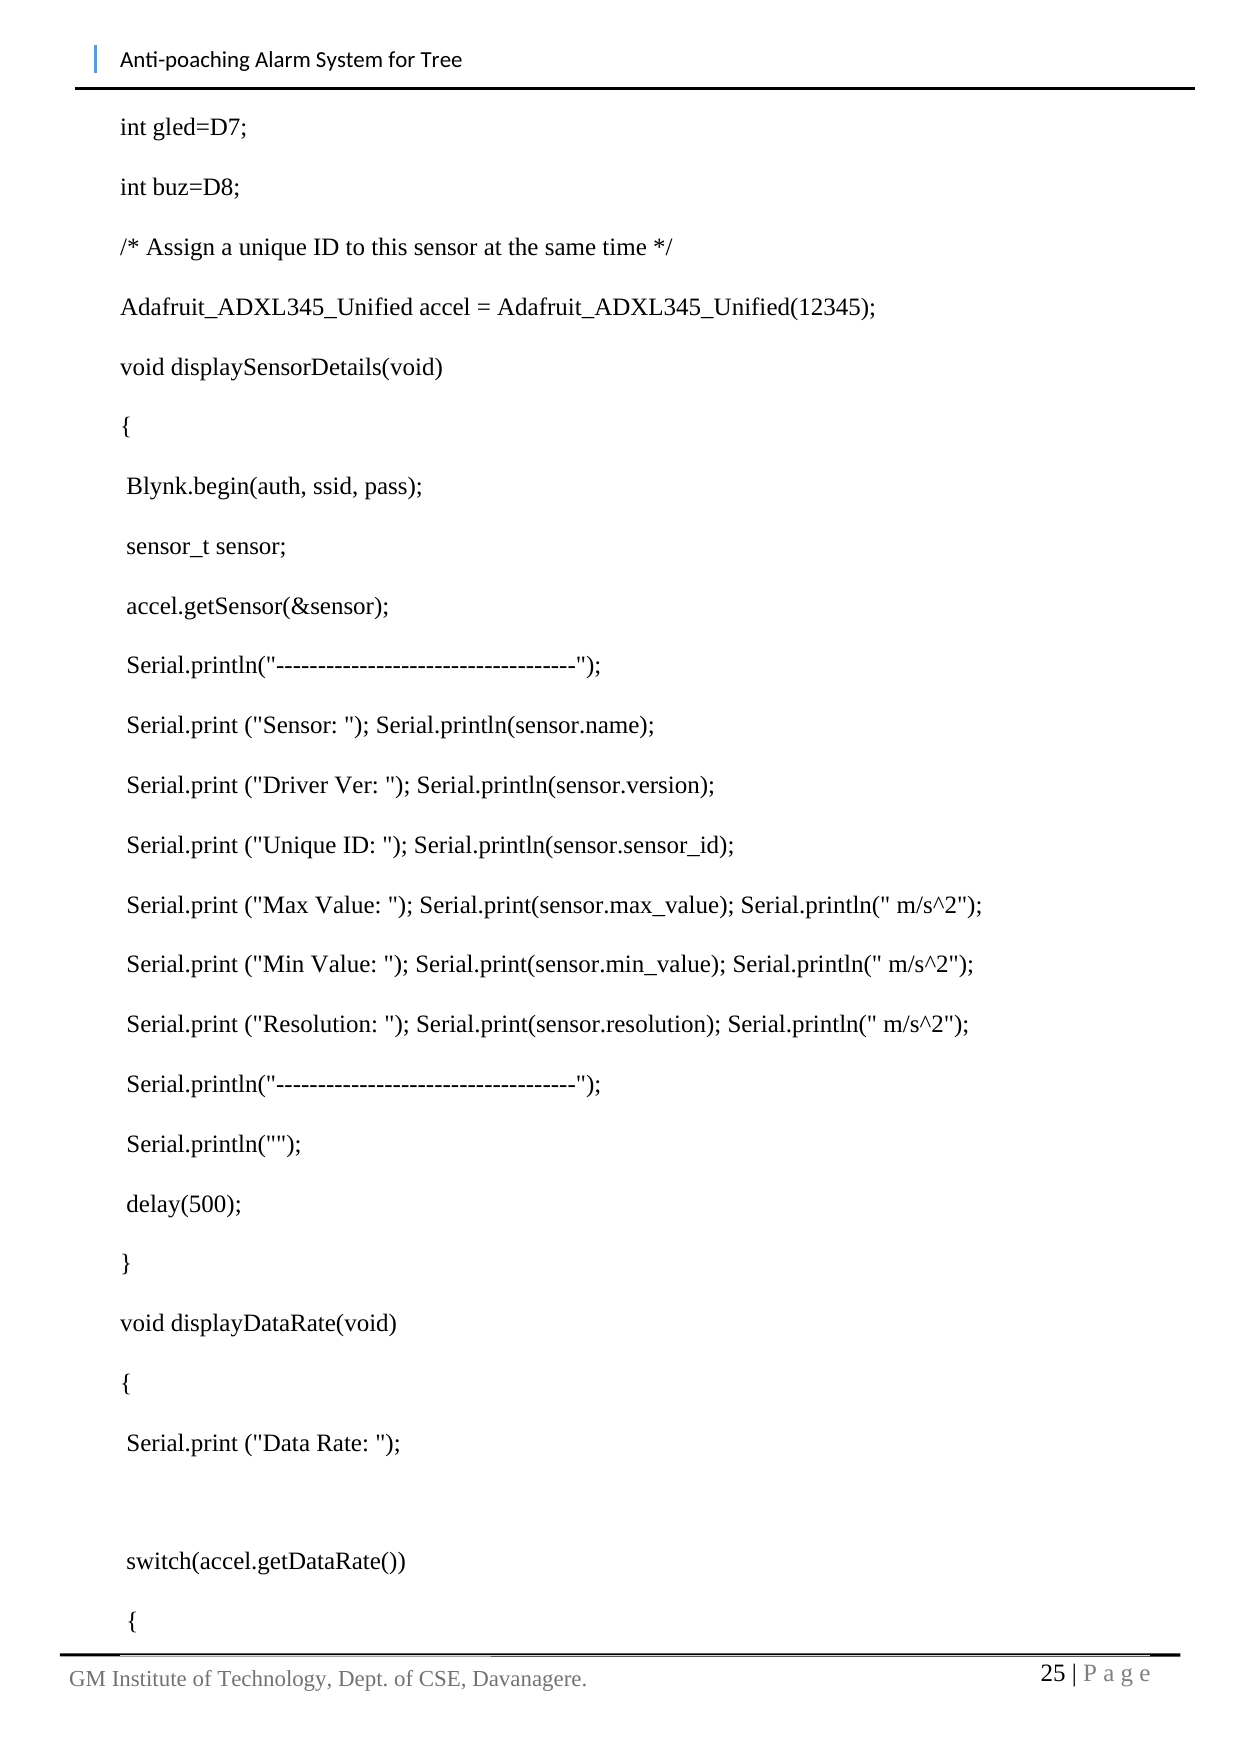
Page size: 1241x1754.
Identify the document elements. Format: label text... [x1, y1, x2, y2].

text Adafruit_ADXL345_Unified accel = Adafruit_ADXL345_Unified(12345); [120, 292, 1150, 321]
text delay(500); [120, 1189, 1150, 1217]
text sensor_t sensor; [120, 531, 1150, 560]
text { [120, 1606, 1150, 1635]
text { [120, 411, 1150, 440]
text Serial.println("------------------------------------"); [120, 651, 1150, 679]
text Serial.println("------------------------------------"); [120, 1069, 1150, 1098]
text void displaySensorDetails(void) [120, 352, 1150, 380]
text Serial.print ("Resolution: "); Serial.print(sensor.resolution); Serial.println(" m/s^2"); [120, 1009, 1150, 1038]
text Serial.print ("Data Rate: "); [120, 1428, 1150, 1457]
text Serial.print ("Max Value: "); Serial.print(sensor.max_value); Serial.println(" m/s^2"); [120, 890, 1150, 918]
text int buz=D8; [120, 172, 1150, 201]
text Serial.print ("Unique ID: "); Serial.println(sensor.sensor_id); [120, 830, 1150, 859]
text { [120, 1368, 1150, 1397]
text int gled=D7; [120, 112, 1150, 141]
text Blynk.begin(auth, ssid, pass); [120, 471, 1150, 500]
text Serial.print ("Driver Ver: "); Serial.println(sensor.version); [120, 770, 1150, 799]
text /* Assign a unique ID to this sensor at the same time */ [120, 232, 1150, 261]
text Serial.print ("Sensor: "); Serial.println(sensor.name); [120, 710, 1150, 739]
text } [120, 1248, 1150, 1277]
text void displayDataRate(void) [120, 1308, 1150, 1337]
text Serial.println(""); [120, 1129, 1150, 1158]
text accel.getSensor(&sensor); [120, 591, 1150, 619]
text switch(accel.getDataRate()) [120, 1546, 1150, 1575]
text Serial.print ("Min Value: "); Serial.print(sensor.min_value); Serial.println(" m/s^2"); [120, 949, 1150, 978]
